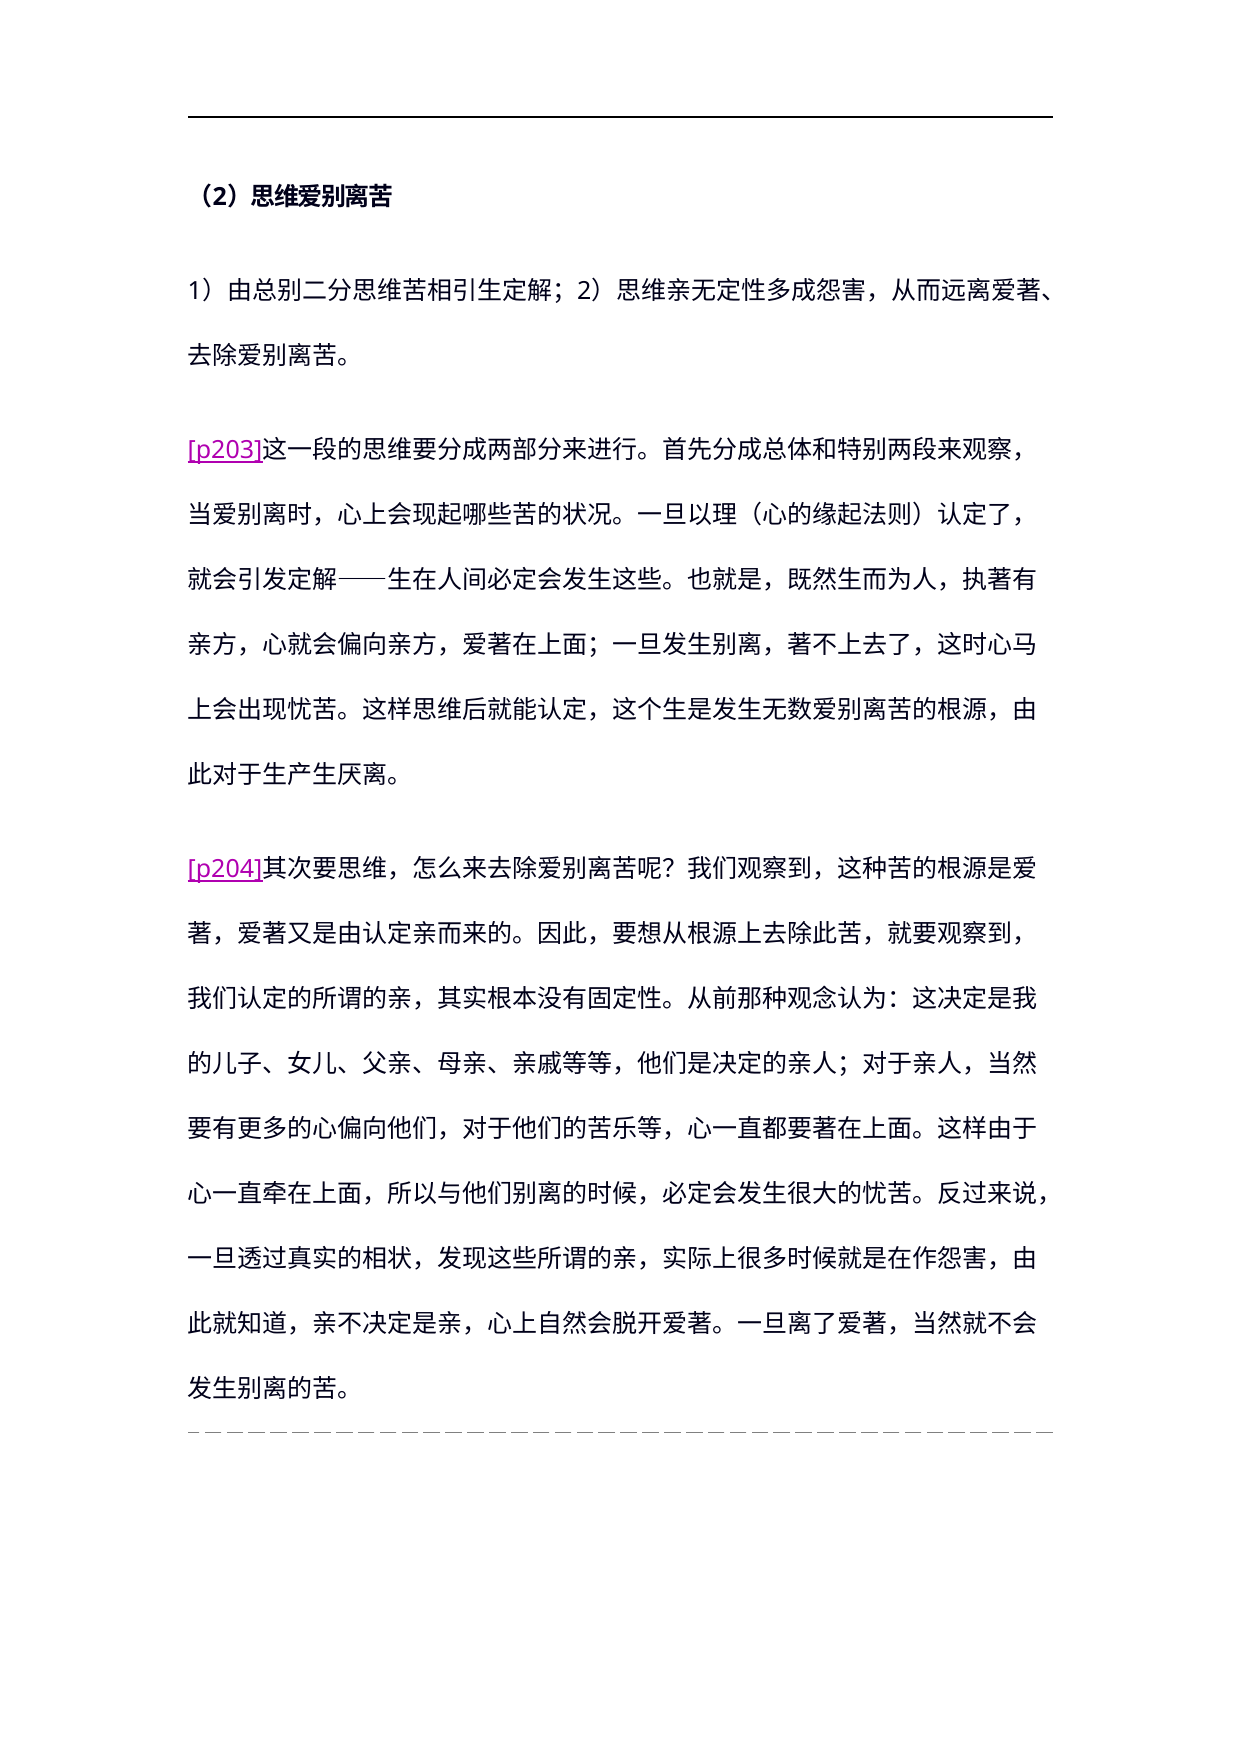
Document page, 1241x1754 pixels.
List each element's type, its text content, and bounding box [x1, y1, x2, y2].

text （2）思维爱别离苦 [187, 162, 1053, 227]
text [p204]其次要思维，怎么来去除爱别离苦呢？我们观察到，这种苦的根源是爱著，爱著又是由认定亲而来的。因此，要想从根源上去除此苦，就要观察到，我们认定的所谓的亲，其实根本没有固定性。从前那种观念认为：这决定是我的儿子、女儿、父亲、母亲、亲戚等等，他们是决定的亲人；对于亲人，当然要有更多的心偏向他们，对于他们的苦乐等，心一直都要著在上面。这样由于心一直牵在上面，所以与他们别离的时候，必定会发生很大的忧苦。反过来说，一旦透过真实的相状，发现这些所谓的亲，实际上很多时候就是在作怨害，由此就知道，亲不决定是亲，心上自然会脱开爱著。一旦离了爱著，当然就不会发生别离的苦。 [187, 834, 1053, 1433]
text [p203]这一段的思维要分成两部分来进行。首先分成总体和特别两段来观察，当爱别离时，心上会现起哪些苦的状况。一旦以理（心的缘起法则）认定了，就会引发定解——生在人间必定会发生这些。也就是，既然生而为人，执著有亲方，心就会偏向亲方，爱著在上面；一旦发生别离，著不上去了，这时心马上会出现忧苦。这样思维后就能认定，这个生是发生无数爱别离苦的根源，由此对于生产生厌离。 [187, 415, 1053, 805]
text 1）由总别二分思维苦相引生定解；2）思维亲无定性多成怨害，从而远离爱著、去除爱别离苦。 [187, 256, 1053, 386]
